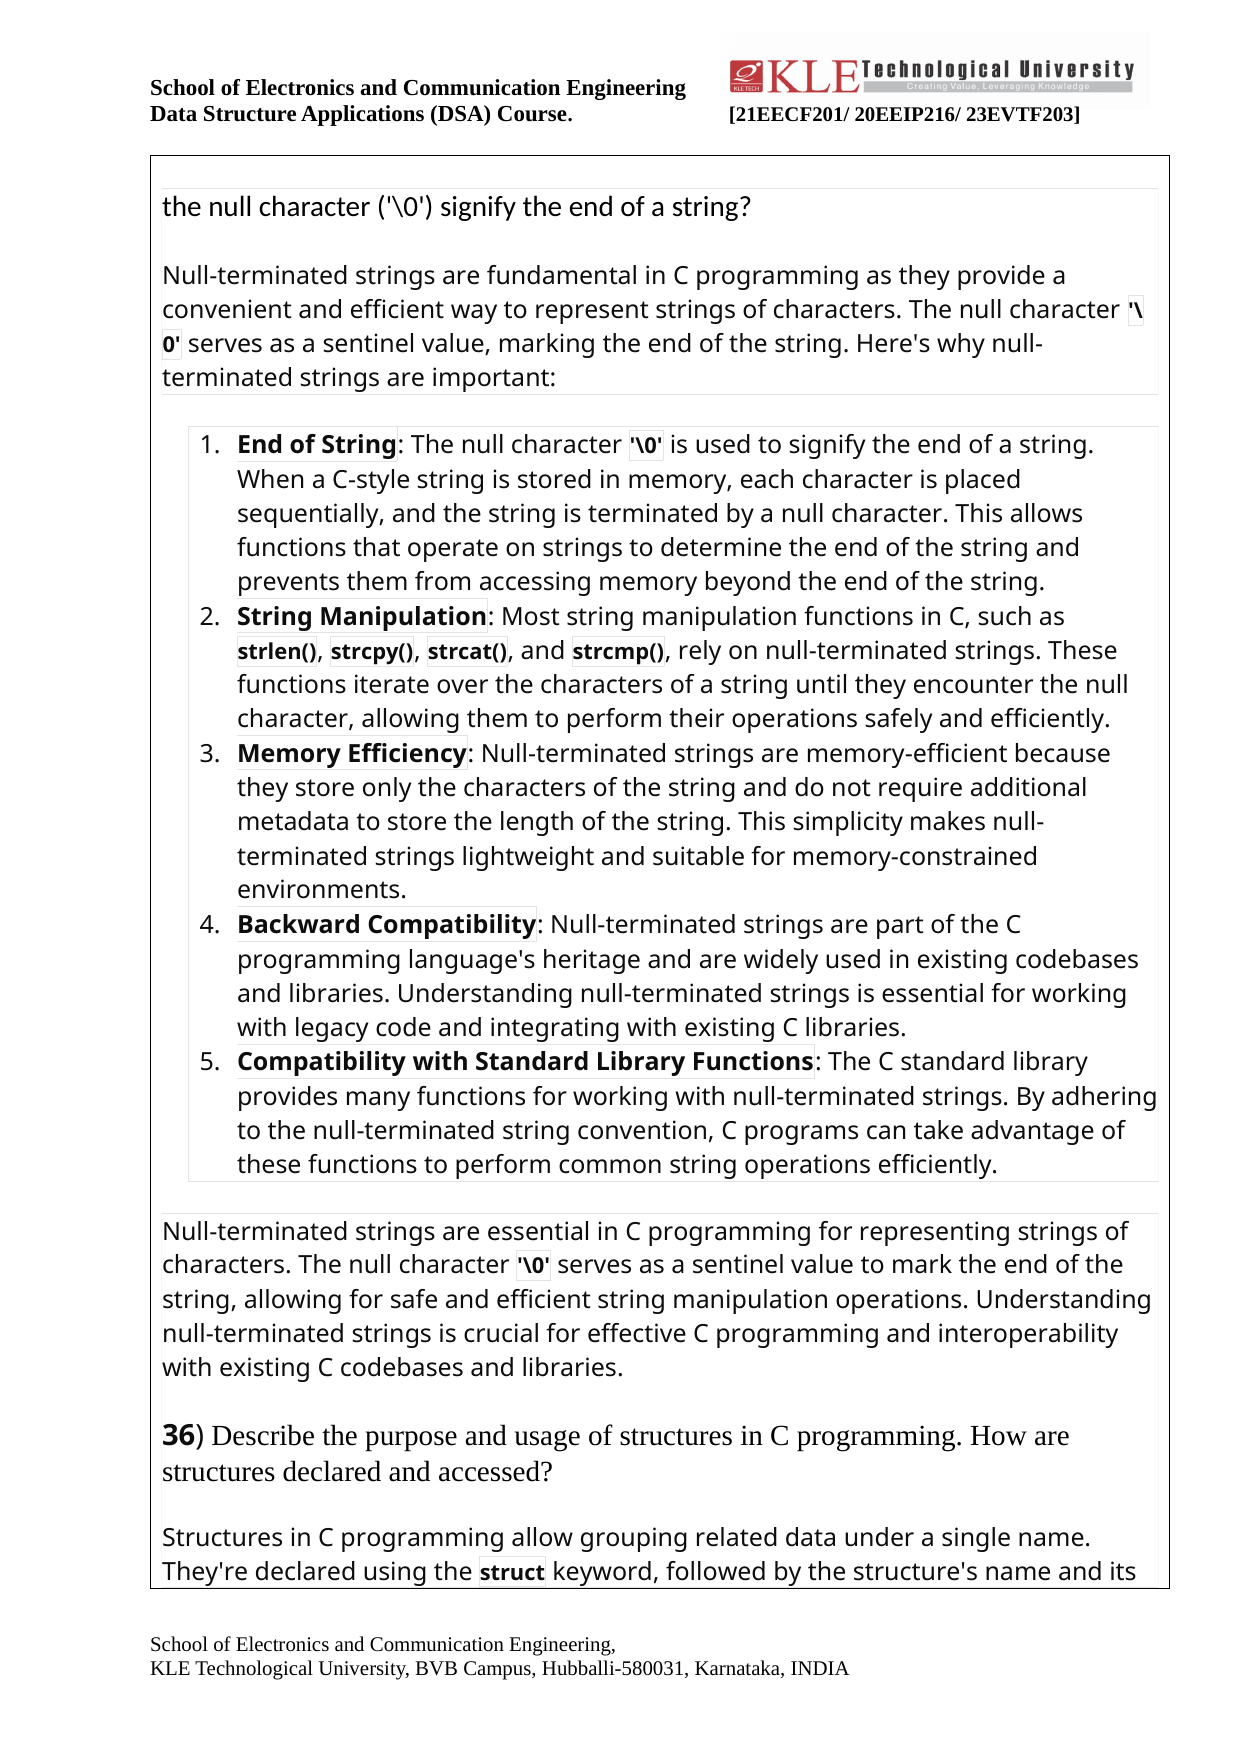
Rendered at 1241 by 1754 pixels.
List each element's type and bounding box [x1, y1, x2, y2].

table_cell [151, 156, 1169, 1588]
picture [719, 32, 1151, 110]
